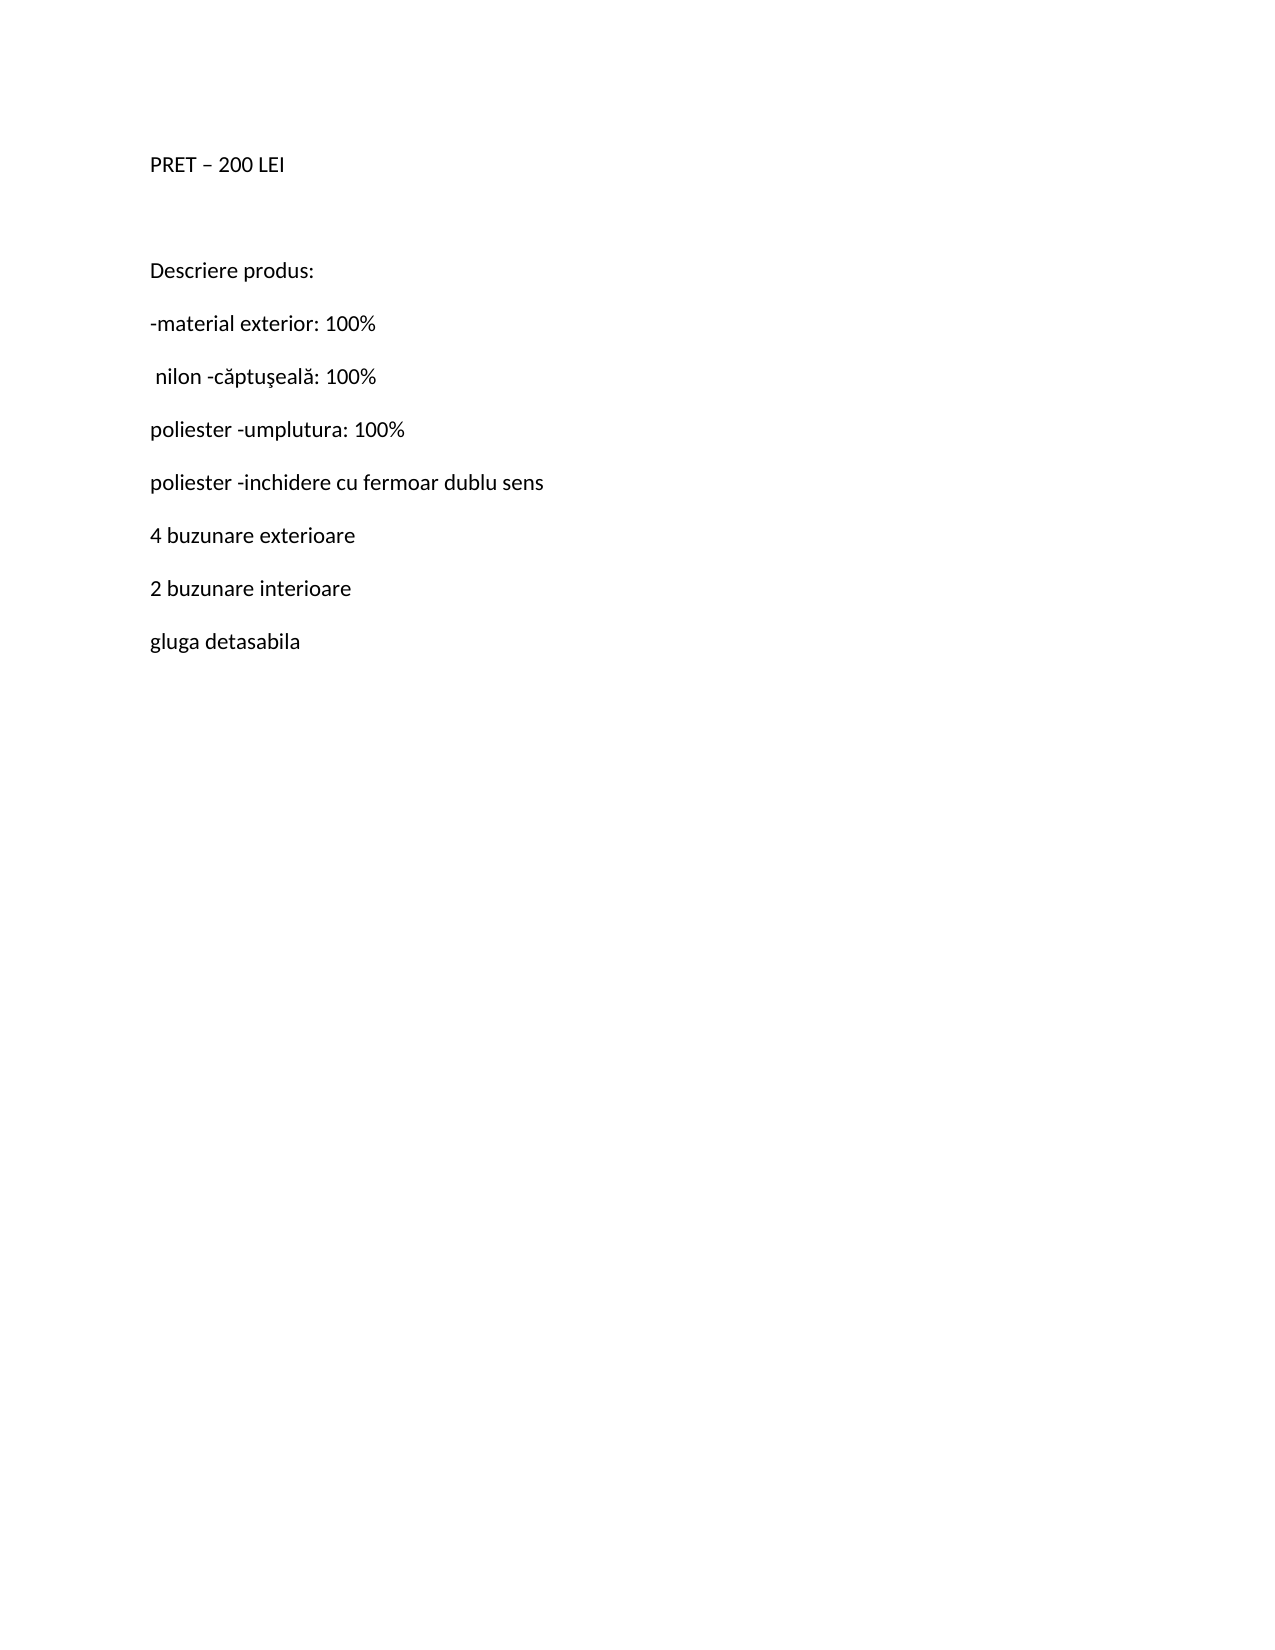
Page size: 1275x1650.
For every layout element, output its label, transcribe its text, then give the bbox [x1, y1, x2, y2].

text poliester -inchidere cu fermoar dublu sens [150, 468, 1125, 496]
text PRET – 200 LEI [150, 150, 1125, 178]
text gluga detasabila [150, 627, 1125, 655]
text nilon -căptuşeală: 100% [150, 362, 1125, 390]
text -material exterior: 100% [150, 309, 1125, 337]
text 4 buzunare exterioare [150, 521, 1125, 549]
text 2 buzunare interioare [150, 574, 1125, 602]
text Descriere produs: [150, 256, 1125, 284]
text poliester -umplutura: 100% [150, 415, 1125, 443]
